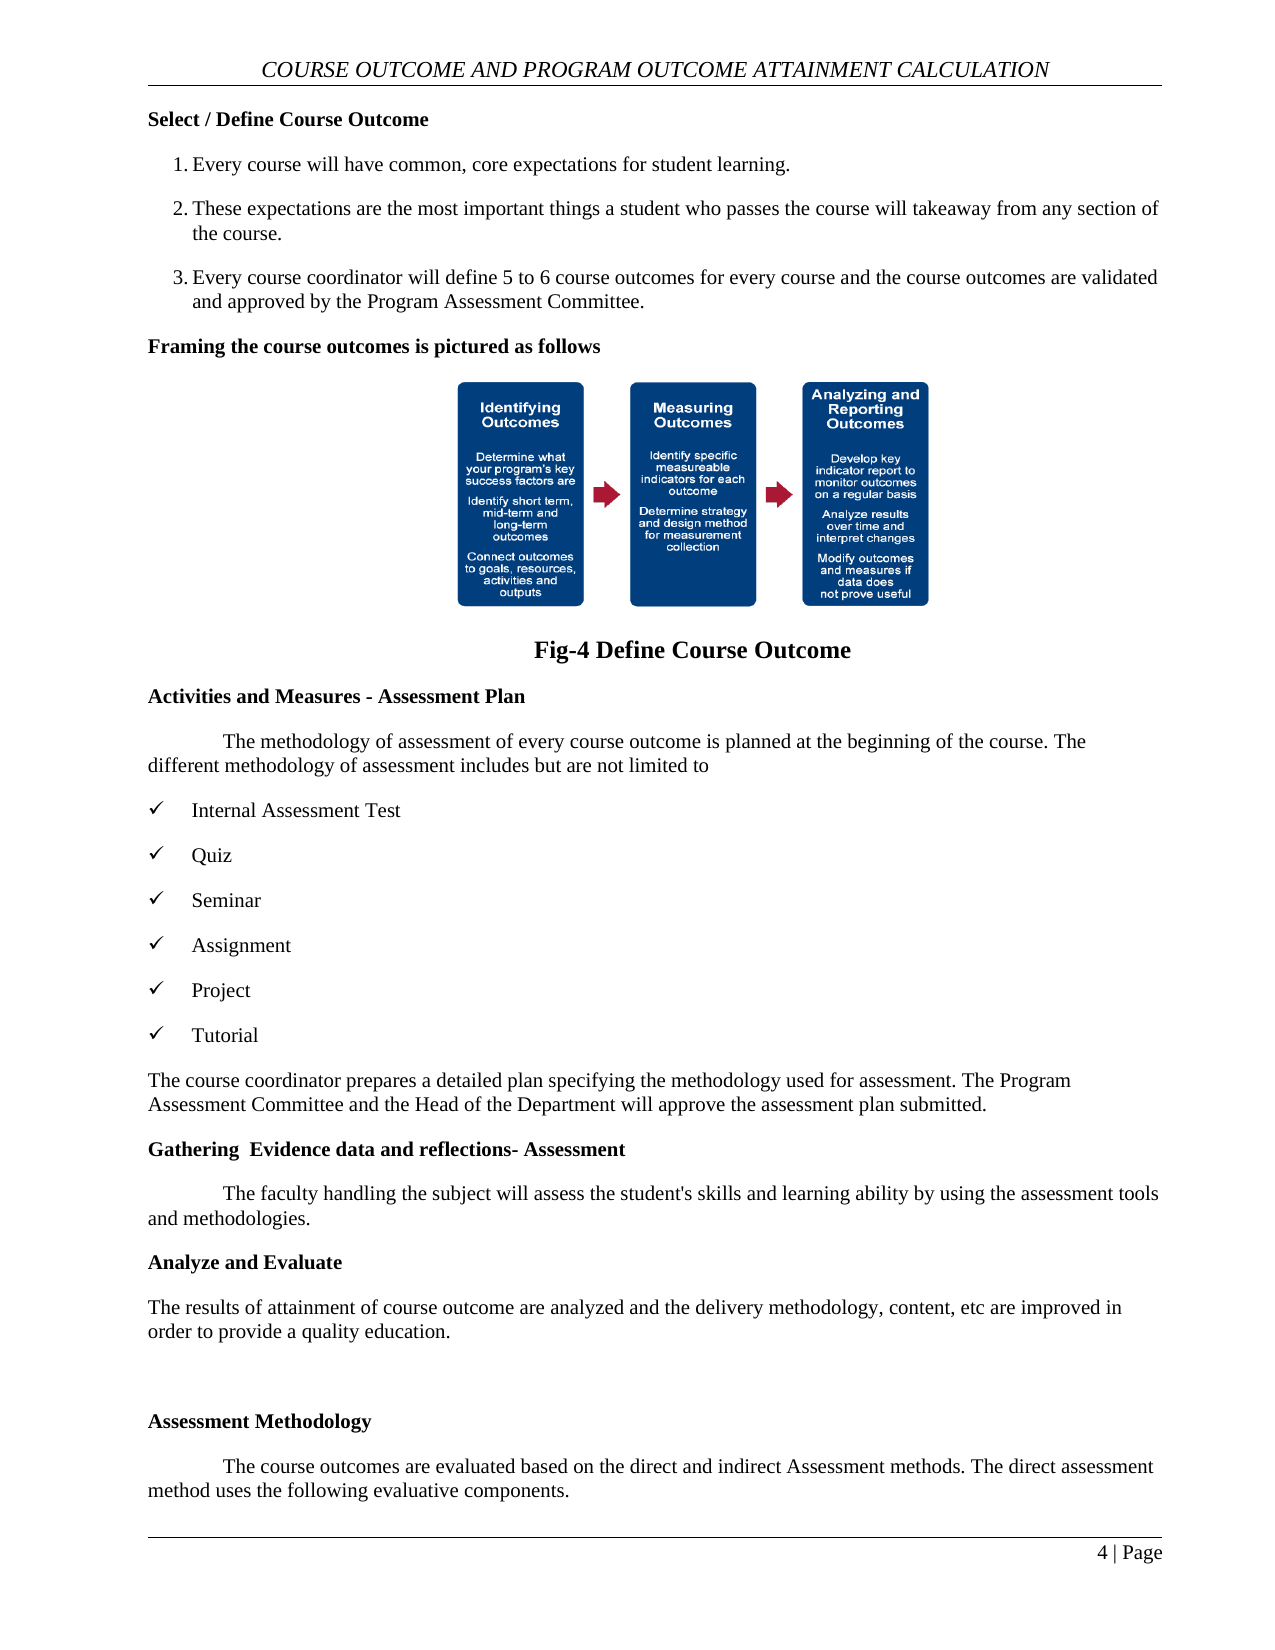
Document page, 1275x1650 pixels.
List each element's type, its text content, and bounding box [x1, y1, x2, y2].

text Select / Define Course Outcome [148, 107, 1162, 131]
list Assignment [148, 933, 1162, 957]
text The results of attainment of course outcome are analyzed and the delivery methodology, content, etc are improved in order to provide a quality education. [148, 1295, 1162, 1343]
text The faculty handling the subject will assess the student's skills and learning ability by using the assessment tools and methodologies. [148, 1181, 1162, 1229]
list Seminar [148, 888, 1162, 912]
list Every course coordinator will define 5 to 6 course outcomes for every course and the course outcomes are validated and approved by the Program Assessment Committee. [173, 265, 1162, 313]
list These expectations are the most important things a student who passes the course will takeaway from any section of the course. [173, 196, 1162, 244]
text Analyze and Evaluate [148, 1250, 1162, 1274]
text Framing the course outcomes is pictured as follows [148, 334, 1162, 358]
picture [453, 379, 933, 614]
list Quiz [148, 843, 1162, 867]
text The course coordinator prepares a detailed plan specifying the methodology used for assessment. The Program Assessment Committee and the Head of the Department will approve the assessment plan submitted. [148, 1067, 1162, 1116]
text The course outcomes are evaluated based on the direct and indirect Assessment methods. The direct assessment method uses the following evaluative components. [148, 1454, 1162, 1502]
text The methodology of assessment of every course outcome is planned at the beginning of the course. The different methodology of assessment includes but are not limited to [148, 729, 1162, 777]
text Activities and Measures - Assessment Plan [148, 684, 1162, 708]
text Assessment Methodology [148, 1409, 1162, 1433]
text Fig-4 Define Course Outcome [148, 635, 1162, 663]
list Every course will have common, core expectations for student learning. [173, 151, 1162, 176]
text Gathering Evidence data and reflections- Assessment [148, 1136, 1162, 1161]
list Tutorial [148, 1023, 1162, 1047]
list Internal Assessment Test [148, 798, 1162, 822]
list Project [148, 978, 1162, 1002]
